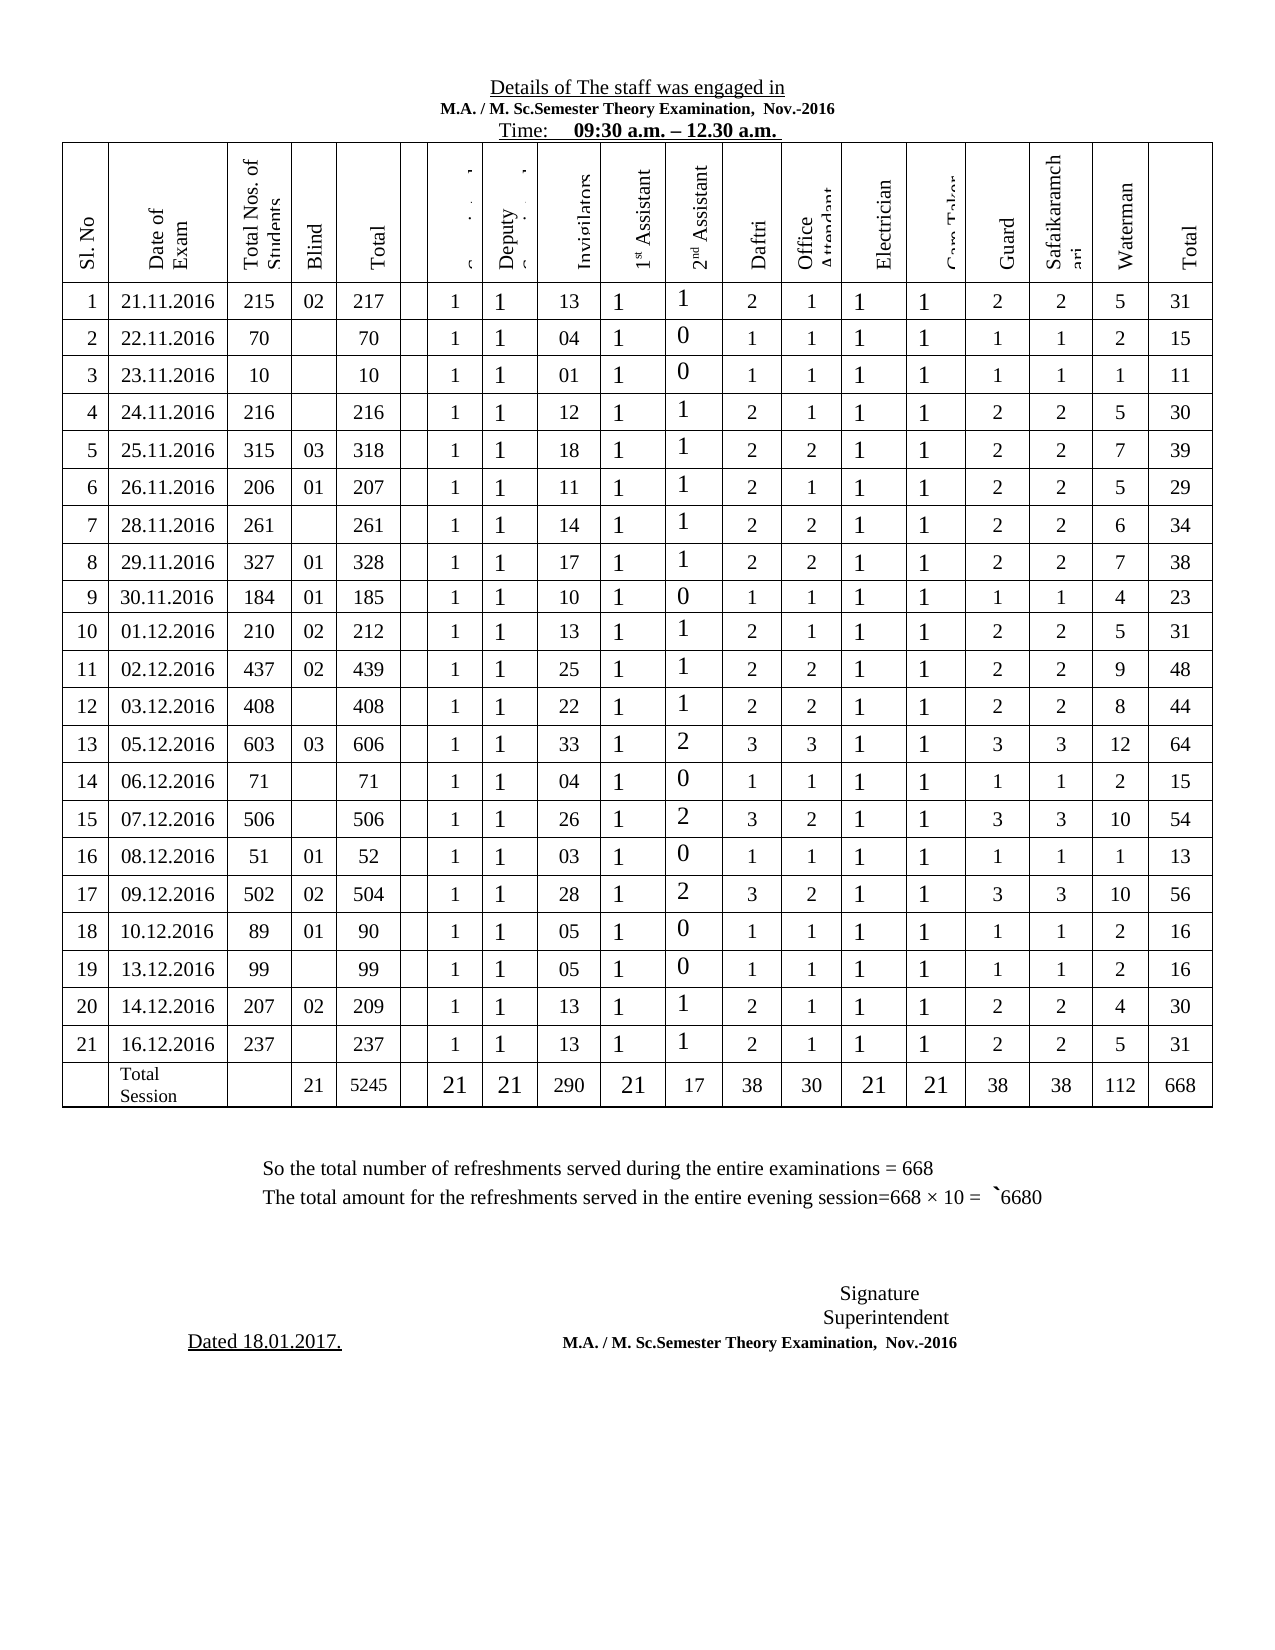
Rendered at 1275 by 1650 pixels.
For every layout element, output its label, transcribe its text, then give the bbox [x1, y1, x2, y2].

table_cell 1 [842, 763, 906, 800]
table_cell 02 [292, 988, 336, 1025]
table_cell [292, 320, 336, 355]
table_header Electrician [842, 143, 906, 282]
table_cell 23.11.2016 [109, 356, 227, 393]
table_cell 2 [723, 651, 781, 687]
table_cell 502 [228, 876, 291, 912]
table_cell 668 [1149, 1063, 1212, 1106]
table_cell 1 [666, 431, 722, 468]
table_cell 216 [228, 394, 291, 430]
table_cell 1 [907, 951, 965, 987]
table_cell 15 [63, 801, 108, 837]
table_cell [401, 651, 427, 687]
table_cell 1 [907, 613, 965, 650]
table_cell 2 [966, 988, 1029, 1025]
table_cell 1 [907, 283, 965, 319]
table_cell 1 [666, 283, 722, 319]
table_cell 1 [428, 283, 482, 319]
text Dated 18.01.2017. M.A. / M. Sc.Semester Theory Examination, Nov.-2016 [187, 1329, 1087, 1353]
table_cell 1 [483, 320, 537, 355]
table_cell 215 [228, 283, 291, 319]
table_cell 51 [228, 838, 291, 875]
table_cell 209 [337, 988, 400, 1025]
table_cell 1 [842, 876, 906, 912]
table_cell 606 [337, 726, 400, 762]
table_cell 28 [538, 876, 600, 912]
table_cell 30 [1149, 988, 1212, 1025]
table_cell 1 [842, 613, 906, 650]
table_cell 1 [1030, 320, 1092, 355]
table_cell 2 [723, 283, 781, 319]
table_cell [401, 951, 427, 987]
table_cell 1 [601, 988, 665, 1025]
table_cell 1 [907, 726, 965, 762]
table_cell 70 [228, 320, 291, 355]
table_cell 1 [483, 431, 537, 468]
table_cell 1 [601, 688, 665, 725]
table_cell 3 [1030, 801, 1092, 837]
table_header 1st Assistant [601, 143, 665, 282]
table_cell [401, 320, 427, 355]
table_cell [401, 431, 427, 468]
table_cell 2 [63, 320, 108, 355]
table_cell 1 [907, 651, 965, 687]
table_cell 16 [1149, 913, 1212, 950]
table_cell 318 [337, 431, 400, 468]
table_cell 71 [337, 763, 400, 800]
table_cell 4 [1093, 988, 1148, 1025]
table_cell 7 [63, 506, 108, 543]
table_cell 56 [1149, 876, 1212, 912]
table_cell 1 [428, 581, 482, 612]
text M.A. / M. Sc.Semester Theory Examination, Nov.-2016 [187, 99, 1087, 118]
table_cell 1 [842, 283, 906, 319]
table_cell 38 [966, 1063, 1029, 1106]
table_cell 29.11.2016 [109, 544, 227, 580]
table_cell 39 [1149, 431, 1212, 468]
table_cell 1 [907, 838, 965, 875]
table_cell 1 [1030, 838, 1092, 875]
table_cell 12 [538, 394, 600, 430]
table_header Waterman [1093, 143, 1148, 282]
table_cell 290 [538, 1063, 600, 1106]
table_cell 0 [666, 913, 722, 950]
table_cell 1 [966, 581, 1029, 612]
table_cell 1 [907, 913, 965, 950]
table_cell 02 [292, 283, 336, 319]
table_cell 185 [337, 581, 400, 612]
table_cell 2 [1030, 283, 1092, 319]
table_cell 30.11.2016 [109, 581, 227, 612]
table_cell 1 [666, 544, 722, 580]
table_cell 15 [1149, 320, 1212, 355]
table_cell [401, 613, 427, 650]
table_cell 9 [63, 581, 108, 612]
table_cell 1 [601, 651, 665, 687]
table_cell 506 [337, 801, 400, 837]
table_cell 06.12.2016 [109, 763, 227, 800]
table_header Superintendent [428, 143, 482, 282]
table_cell 1 [428, 688, 482, 725]
table_cell 1 [907, 506, 965, 543]
table_cell 38 [1030, 1063, 1092, 1106]
table_cell 2 [666, 876, 722, 912]
table_cell 89 [228, 913, 291, 950]
table_cell 02 [292, 876, 336, 912]
table_cell 2 [723, 394, 781, 430]
table_cell 1 [428, 951, 482, 987]
table_cell 5245 [337, 1063, 400, 1106]
table_cell 19 [63, 951, 108, 987]
table_cell 0 [666, 581, 722, 612]
table_cell 1 [483, 876, 537, 912]
table_cell 1 [666, 506, 722, 543]
table_cell 71 [228, 763, 291, 800]
table_cell 31 [1149, 613, 1212, 650]
table_cell 5 [1093, 394, 1148, 430]
table_cell 1 [601, 801, 665, 837]
table_cell 3 [966, 726, 1029, 762]
table_cell 504 [337, 876, 400, 912]
table_cell 1 [428, 726, 482, 762]
table_cell 3 [723, 876, 781, 912]
table_cell 437 [228, 651, 291, 687]
table_cell 408 [228, 688, 291, 725]
table_cell 2 [782, 688, 841, 725]
table_cell 1 [907, 876, 965, 912]
table_cell 327 [228, 544, 291, 580]
table_cell 408 [337, 688, 400, 725]
table_cell 11 [1149, 356, 1212, 393]
table_cell 03 [538, 838, 600, 875]
table_header Total [337, 143, 400, 282]
table_cell 1 [907, 801, 965, 837]
table_cell [401, 838, 427, 875]
table_cell 1 [842, 506, 906, 543]
table_cell 04 [538, 763, 600, 800]
table_cell 1 [1030, 763, 1092, 800]
table_cell 2 [1030, 506, 1092, 543]
table_cell 1 [782, 320, 841, 355]
table_cell 1 [63, 283, 108, 319]
table_cell 2 [1030, 431, 1092, 468]
table_cell 1 [1030, 581, 1092, 612]
table_cell 217 [337, 283, 400, 319]
table_cell 2 [723, 506, 781, 543]
table_cell 1 [907, 688, 965, 725]
table_cell 05 [538, 913, 600, 950]
table_cell [292, 506, 336, 543]
table_cell [401, 394, 427, 430]
table_cell 1 [601, 838, 665, 875]
table_cell 2 [966, 431, 1029, 468]
table_cell 1 [782, 1026, 841, 1062]
table_cell 2 [966, 283, 1029, 319]
table_cell 2 [782, 506, 841, 543]
table_cell 237 [337, 1026, 400, 1062]
table_cell 10 [1093, 876, 1148, 912]
table_cell 603 [228, 726, 291, 762]
table_cell 1 [782, 356, 841, 393]
table_cell 237 [228, 1026, 291, 1062]
table_cell 2 [1093, 913, 1148, 950]
table_cell 18 [63, 913, 108, 950]
table_header Blind Student [292, 143, 336, 282]
table_cell [401, 1063, 427, 1106]
table_cell 1 [483, 801, 537, 837]
table_cell 1 [483, 544, 537, 580]
table_cell 2 [666, 801, 722, 837]
table_cell 1 [601, 544, 665, 580]
table_cell 1 [601, 726, 665, 762]
table_cell 8 [1093, 688, 1148, 725]
table_cell 1 [428, 876, 482, 912]
table_cell 99 [337, 951, 400, 987]
table_cell 3 [782, 726, 841, 762]
table_cell 1 [601, 581, 665, 612]
table_cell 13 [63, 726, 108, 762]
table_cell 11 [538, 469, 600, 505]
table_cell 5 [63, 431, 108, 468]
table_cell 1 [428, 988, 482, 1025]
table_cell 21 [907, 1063, 965, 1106]
table_cell 184 [228, 581, 291, 612]
table_cell 14 [538, 506, 600, 543]
table_cell 2 [966, 394, 1029, 430]
table_cell 17 [538, 544, 600, 580]
table_cell 1 [842, 431, 906, 468]
table_cell 2 [1030, 544, 1092, 580]
table_cell 2 [966, 506, 1029, 543]
table_cell 6 [63, 469, 108, 505]
table_cell 01 [292, 913, 336, 950]
table_cell 1 [723, 763, 781, 800]
table_cell 5 [1093, 613, 1148, 650]
table_cell 04 [538, 320, 600, 355]
table_cell 2 [1030, 1026, 1092, 1062]
table_cell 22.11.2016 [109, 320, 227, 355]
table_cell 1 [907, 1026, 965, 1062]
table_cell 1 [907, 356, 965, 393]
table_cell 13 [538, 988, 600, 1025]
table_cell 17 [63, 876, 108, 912]
table_header Date of Exam [109, 143, 227, 282]
table_cell 1 [842, 688, 906, 725]
table_cell [401, 801, 427, 837]
table_cell 13 [1149, 838, 1212, 875]
table_cell 1 [782, 951, 841, 987]
table_cell 31 [1149, 1026, 1212, 1062]
table_cell 12 [1093, 726, 1148, 762]
table_cell 3 [966, 876, 1029, 912]
table_cell 3 [966, 801, 1029, 837]
table_cell 22 [538, 688, 600, 725]
table_cell 1 [483, 913, 537, 950]
table_cell 1 [428, 651, 482, 687]
table_cell 2 [966, 688, 1029, 725]
table_cell 1 [601, 913, 665, 950]
table_header Safaikaramchari [1030, 143, 1092, 282]
table_cell 01 [292, 838, 336, 875]
table_cell 1 [907, 763, 965, 800]
table_cell 2 [1030, 688, 1092, 725]
table_cell 2 [1093, 951, 1148, 987]
table_cell 506 [228, 801, 291, 837]
table_cell 2 [1030, 988, 1092, 1025]
table_header Sl. No [63, 143, 108, 282]
table_cell [401, 283, 427, 319]
table_header Deputy Superintendent [483, 143, 537, 282]
table_cell 1 [666, 988, 722, 1025]
table_cell 1 [907, 320, 965, 355]
table_cell 1 [428, 763, 482, 800]
table_cell 38 [723, 1063, 781, 1106]
table_cell 1 [782, 394, 841, 430]
table_cell 21 [292, 1063, 336, 1106]
table_cell 1 [842, 651, 906, 687]
table_cell [292, 688, 336, 725]
table_cell 1 [1030, 356, 1092, 393]
table_cell 23 [1149, 581, 1212, 612]
table_cell 13 [538, 613, 600, 650]
table_cell [401, 763, 427, 800]
table_header Office Attendant [782, 143, 841, 282]
table_cell 1 [842, 913, 906, 950]
table_cell 1 [428, 431, 482, 468]
table_cell 2 [723, 613, 781, 650]
table_cell 1 [428, 320, 482, 355]
table_cell 01 [292, 544, 336, 580]
table_cell 1 [666, 1026, 722, 1062]
table_cell 1 [483, 763, 537, 800]
table_cell 10 [228, 356, 291, 393]
table_cell 1 [666, 469, 722, 505]
table_cell 28.11.2016 [109, 506, 227, 543]
table_cell 11 [63, 651, 108, 687]
table_cell [292, 951, 336, 987]
table_cell 5 [1093, 1026, 1148, 1062]
table_cell 0 [666, 320, 722, 355]
table_cell 1 [483, 726, 537, 762]
table_cell 1 [782, 838, 841, 875]
table_cell 1 [966, 951, 1029, 987]
table_cell 1 [483, 688, 537, 725]
table_cell [401, 506, 427, 543]
table_cell 2 [782, 801, 841, 837]
table_cell 1 [842, 801, 906, 837]
table_cell [228, 1063, 291, 1106]
table_cell 26.11.2016 [109, 469, 227, 505]
text Details of The staff was engaged in [187, 75, 1087, 99]
table_cell 4 [63, 394, 108, 430]
table_cell 31 [1149, 283, 1212, 319]
table_cell 18 [538, 431, 600, 468]
table_cell 1 [723, 838, 781, 875]
table_cell 33 [538, 726, 600, 762]
table_cell 1 [483, 469, 537, 505]
table_cell 1 [428, 544, 482, 580]
table_cell 2 [723, 988, 781, 1025]
table_cell 1 [842, 581, 906, 612]
table_cell 2 [966, 544, 1029, 580]
table_cell 8 [63, 544, 108, 580]
table_cell 1 [483, 1026, 537, 1062]
table_cell [292, 1026, 336, 1062]
table_cell 1 [666, 613, 722, 650]
table_cell 1 [723, 320, 781, 355]
table_cell 1 [483, 613, 537, 650]
table_cell 1 [483, 838, 537, 875]
table_cell 1 [666, 394, 722, 430]
table_cell 1 [483, 988, 537, 1025]
table_cell 10 [538, 581, 600, 612]
table_cell 1 [428, 356, 482, 393]
table_cell 1 [723, 951, 781, 987]
table_cell 16 [63, 838, 108, 875]
table_cell 1 [483, 951, 537, 987]
table_cell 1 [966, 763, 1029, 800]
table_cell 05.12.2016 [109, 726, 227, 762]
table_cell 261 [337, 506, 400, 543]
table_cell 5 [1093, 469, 1148, 505]
table_cell 1 [966, 356, 1029, 393]
table_cell [292, 763, 336, 800]
table_cell 6 [1093, 506, 1148, 543]
table_cell 01 [292, 581, 336, 612]
table_cell 2 [782, 431, 841, 468]
table_cell 216 [337, 394, 400, 430]
table_cell 03.12.2016 [109, 688, 227, 725]
table_cell [401, 544, 427, 580]
table_cell 21 [428, 1063, 482, 1106]
table_cell [292, 356, 336, 393]
table_cell 2 [782, 876, 841, 912]
table_cell 1 [428, 801, 482, 837]
table_cell 9 [1093, 651, 1148, 687]
table_cell [292, 801, 336, 837]
table_cell 1 [1093, 838, 1148, 875]
table_cell 1 [428, 506, 482, 543]
table_cell 1 [782, 613, 841, 650]
table_cell 2 [723, 431, 781, 468]
table_cell 3 [723, 726, 781, 762]
table_cell 08.12.2016 [109, 838, 227, 875]
table_header Daftri [723, 143, 781, 282]
table_cell 1 [842, 988, 906, 1025]
table_cell 2 [966, 469, 1029, 505]
table_cell 1 [601, 763, 665, 800]
table_cell 1 [782, 581, 841, 612]
table_cell 70 [337, 320, 400, 355]
table_cell [401, 356, 427, 393]
table_cell 16.12.2016 [109, 1026, 227, 1062]
table_cell 1 [601, 469, 665, 505]
table_cell [401, 726, 427, 762]
table_cell 1 [1030, 913, 1092, 950]
table_cell 07.12.2016 [109, 801, 227, 837]
table_cell 02.12.2016 [109, 651, 227, 687]
table_cell 1 [842, 951, 906, 987]
table_cell 1 [601, 356, 665, 393]
table_cell 1 [966, 320, 1029, 355]
table_cell [401, 581, 427, 612]
table_cell 1 [782, 469, 841, 505]
table_cell 52 [337, 838, 400, 875]
table_cell 1 [428, 394, 482, 430]
table_cell 21 [483, 1063, 537, 1106]
table_cell 90 [337, 913, 400, 950]
table_cell 3 [63, 356, 108, 393]
table_cell 1 [601, 283, 665, 319]
table_cell 1 [723, 581, 781, 612]
table_header Care Taker [907, 143, 965, 282]
table_cell 2 [723, 1026, 781, 1062]
table_cell [401, 876, 427, 912]
table_cell 2 [1093, 320, 1148, 355]
table_cell 207 [337, 469, 400, 505]
table_cell 5 [1093, 283, 1148, 319]
table_cell 1 [428, 613, 482, 650]
table_cell 03 [292, 431, 336, 468]
table_cell 1 [842, 469, 906, 505]
table_cell 13 [538, 283, 600, 319]
table_cell 2 [966, 613, 1029, 650]
table_cell 1 [782, 283, 841, 319]
table_cell 1 [907, 544, 965, 580]
table_cell 1 [842, 726, 906, 762]
table_cell 1 [601, 876, 665, 912]
table_cell 10.12.2016 [109, 913, 227, 950]
table_cell 2 [782, 544, 841, 580]
table_cell 05 [538, 951, 600, 987]
table_cell [401, 988, 427, 1025]
table_cell 1 [842, 394, 906, 430]
table_cell 20 [63, 988, 108, 1025]
table_cell 01 [292, 469, 336, 505]
table_cell 207 [228, 988, 291, 1025]
text Superintendent [187, 1304, 1087, 1329]
table_cell 34 [1149, 506, 1212, 543]
table_cell 12 [63, 688, 108, 725]
table_cell 13 [538, 1026, 600, 1062]
table_cell 1 [483, 283, 537, 319]
table_cell 315 [228, 431, 291, 468]
table_cell 3 [1030, 876, 1092, 912]
table_cell 439 [337, 651, 400, 687]
table_cell 21 [63, 1026, 108, 1062]
table_cell 2 [1030, 469, 1092, 505]
table_cell 1 [428, 913, 482, 950]
table_cell 0 [666, 763, 722, 800]
table_cell 01 [538, 356, 600, 393]
table_cell 2 [1093, 763, 1148, 800]
table_cell 2 [782, 651, 841, 687]
table_cell 212 [337, 613, 400, 650]
table_cell 64 [1149, 726, 1212, 762]
table_cell 99 [228, 951, 291, 987]
table_cell 25.11.2016 [109, 431, 227, 468]
table_cell 3 [1030, 726, 1092, 762]
table_cell 48 [1149, 651, 1212, 687]
table_cell 10 [63, 613, 108, 650]
table_cell 1 [666, 688, 722, 725]
table_cell 1 [1093, 356, 1148, 393]
table_cell 1 [483, 394, 537, 430]
table_cell 2 [1030, 651, 1092, 687]
table_cell 30 [1149, 394, 1212, 430]
table_cell 1 [782, 763, 841, 800]
table_cell 1 [601, 431, 665, 468]
table_cell 16 [1149, 951, 1212, 987]
table_cell 10 [1093, 801, 1148, 837]
table_cell 1 [601, 394, 665, 430]
table_cell 25 [538, 651, 600, 687]
table_cell 1 [601, 320, 665, 355]
table_header Invigilators [538, 143, 600, 282]
table_cell [401, 913, 427, 950]
table_cell 210 [228, 613, 291, 650]
table_cell 1 [966, 913, 1029, 950]
table_cell 2 [1030, 394, 1092, 430]
text Signature [787, 1281, 1087, 1304]
table_cell 10 [337, 356, 400, 393]
table_cell 1 [601, 506, 665, 543]
table_cell 4 [1093, 581, 1148, 612]
table_cell 1 [428, 469, 482, 505]
table_cell 1 [907, 394, 965, 430]
table_cell 1 [907, 988, 965, 1025]
table_cell 1 [842, 356, 906, 393]
text So the total number of refreshments served during the entire examinations = 668 [187, 1156, 1087, 1179]
table_cell [292, 394, 336, 430]
table_cell 02 [292, 613, 336, 650]
table_cell 1 [723, 356, 781, 393]
table_cell 17 [666, 1063, 722, 1106]
table_cell 1 [483, 356, 537, 393]
table_cell 01.12.2016 [109, 613, 227, 650]
table_cell 1 [782, 913, 841, 950]
text The total amount for the refreshments served in the entire evening session=668 × 10 = `6680 [187, 1179, 1087, 1211]
table_cell 206 [228, 469, 291, 505]
table_cell 14 [63, 763, 108, 800]
table_cell 3 [723, 801, 781, 837]
table_cell 1 [428, 838, 482, 875]
table_cell 02 [292, 651, 336, 687]
table_cell 1 [842, 838, 906, 875]
table_cell 261 [228, 506, 291, 543]
table_cell 1 [842, 544, 906, 580]
table_cell 44 [1149, 688, 1212, 725]
table_header [401, 143, 427, 282]
table_cell 0 [666, 838, 722, 875]
table_cell 1 [782, 988, 841, 1025]
table_cell [401, 688, 427, 725]
table_cell 54 [1149, 801, 1212, 837]
table_cell 2 [966, 1026, 1029, 1062]
table_cell 21.11.2016 [109, 283, 227, 319]
table_cell 1 [601, 951, 665, 987]
table_cell 1 [601, 1026, 665, 1062]
table_cell 1 [966, 838, 1029, 875]
table_cell 30 [782, 1063, 841, 1106]
table_cell 03 [292, 726, 336, 762]
table_cell 2 [666, 726, 722, 762]
table_cell 7 [1093, 431, 1148, 468]
table_cell 26 [538, 801, 600, 837]
table_cell 1 [907, 431, 965, 468]
table_header 2nd Assistant [666, 143, 722, 282]
table_cell 1 [601, 613, 665, 650]
table_cell 2 [1030, 613, 1092, 650]
table_cell 21 [842, 1063, 906, 1106]
table_cell 1 [428, 1026, 482, 1062]
table_cell 1 [666, 651, 722, 687]
table_cell 7 [1093, 544, 1148, 580]
table_cell 2 [966, 651, 1029, 687]
table_cell 1 [842, 320, 906, 355]
table_cell 112 [1093, 1063, 1148, 1106]
table_cell 1 [483, 651, 537, 687]
table_cell 29 [1149, 469, 1212, 505]
table_cell 15 [1149, 763, 1212, 800]
table_cell 21 [601, 1063, 665, 1106]
table_header Guard [966, 143, 1029, 282]
table_cell 1 [1030, 951, 1092, 987]
table_cell 13.12.2016 [109, 951, 227, 987]
table_cell 38 [1149, 544, 1212, 580]
table_header Total [1149, 143, 1212, 282]
table_cell 1 [907, 581, 965, 612]
table_cell 2 [723, 688, 781, 725]
table_cell 1 [483, 581, 537, 612]
table_cell 328 [337, 544, 400, 580]
table_cell 1 [483, 506, 537, 543]
table_cell 09.12.2016 [109, 876, 227, 912]
table_cell [401, 1026, 427, 1062]
table_cell 1 [723, 913, 781, 950]
table_cell 1 [842, 1026, 906, 1062]
table_header Total Nos. of Students [228, 143, 291, 282]
table_cell Total Session [109, 1063, 227, 1106]
table_cell 0 [666, 356, 722, 393]
table_cell 2 [723, 544, 781, 580]
table_cell [401, 469, 427, 505]
text Time: 09:30 a.m. – 12.30 a.m. [187, 118, 1087, 142]
table_cell 24.11.2016 [109, 394, 227, 430]
table_cell 0 [666, 951, 722, 987]
table_cell [63, 1063, 108, 1106]
table_cell 1 [907, 469, 965, 505]
table_cell 2 [723, 469, 781, 505]
table_cell 14.12.2016 [109, 988, 227, 1025]
